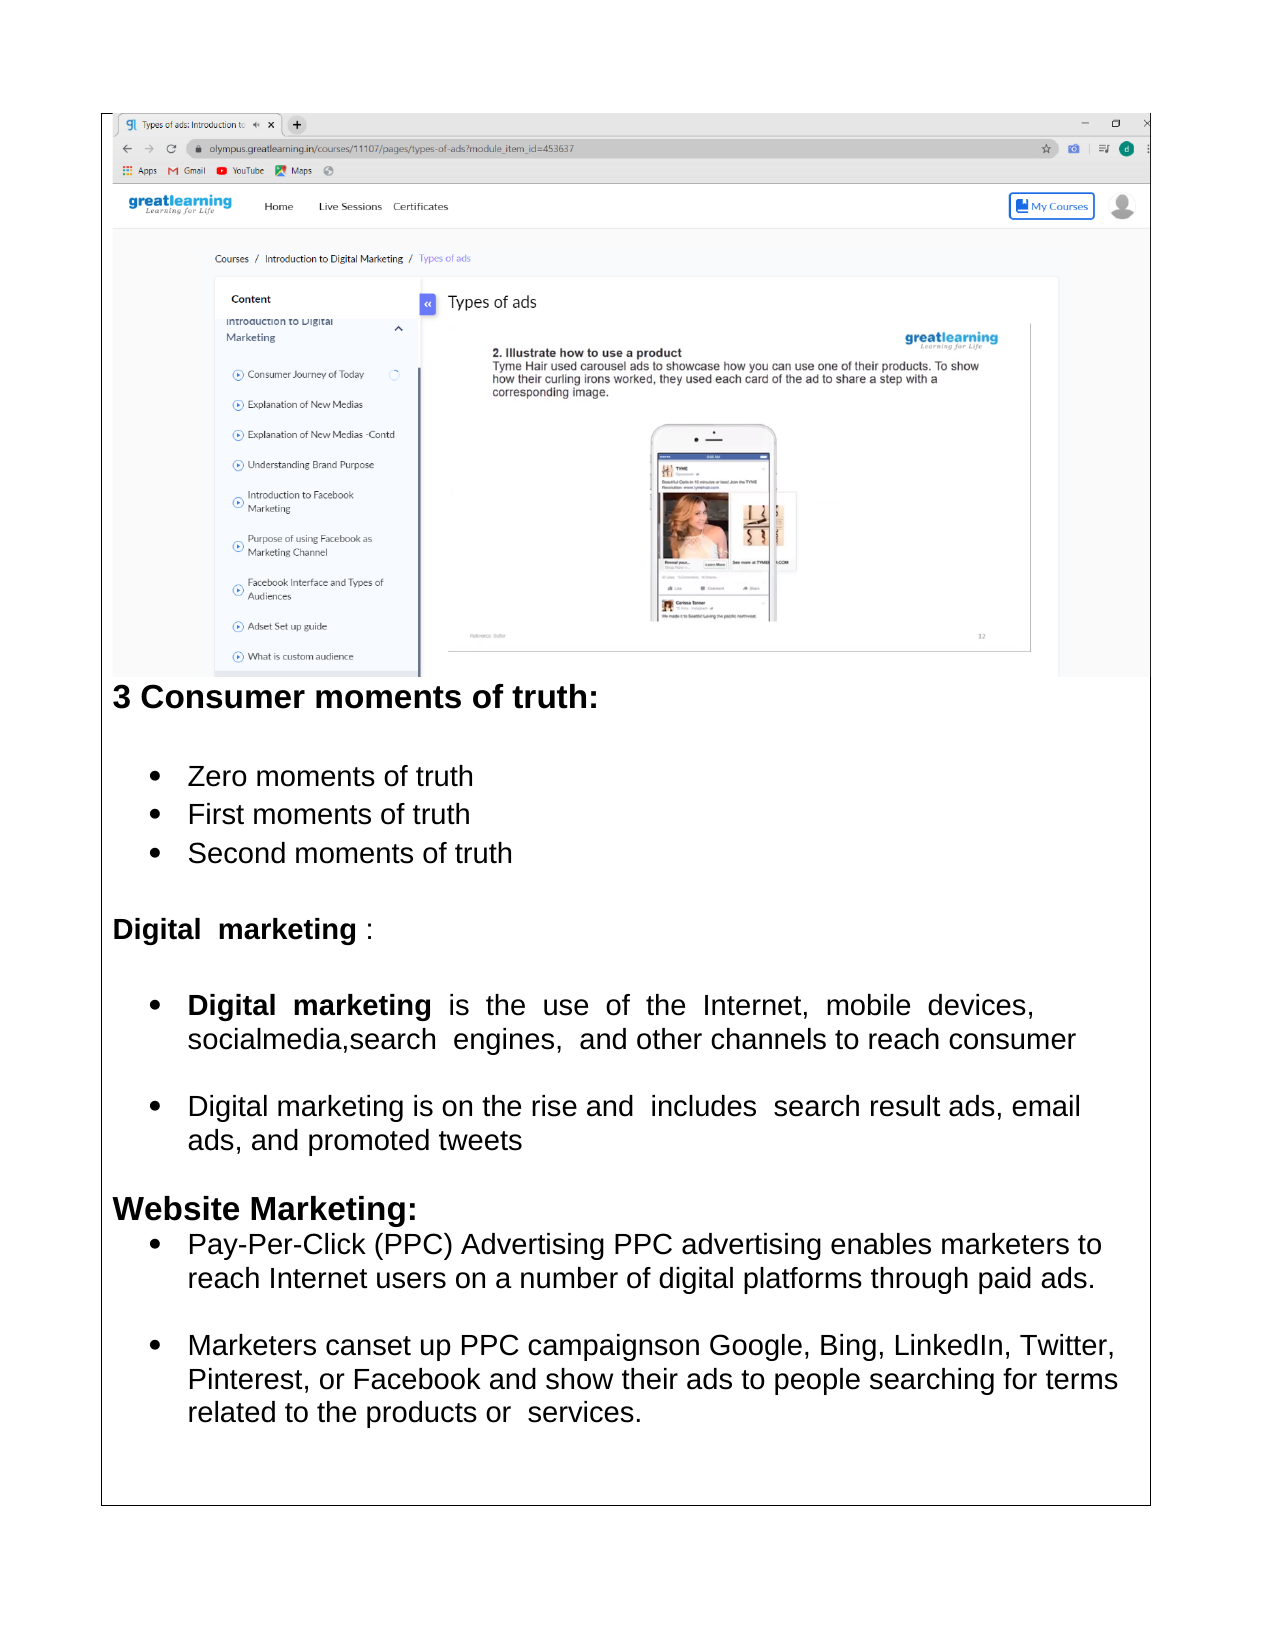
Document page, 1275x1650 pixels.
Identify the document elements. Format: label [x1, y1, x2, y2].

picture [112, 113, 1151, 677]
table_header [102, 114, 1150, 1505]
